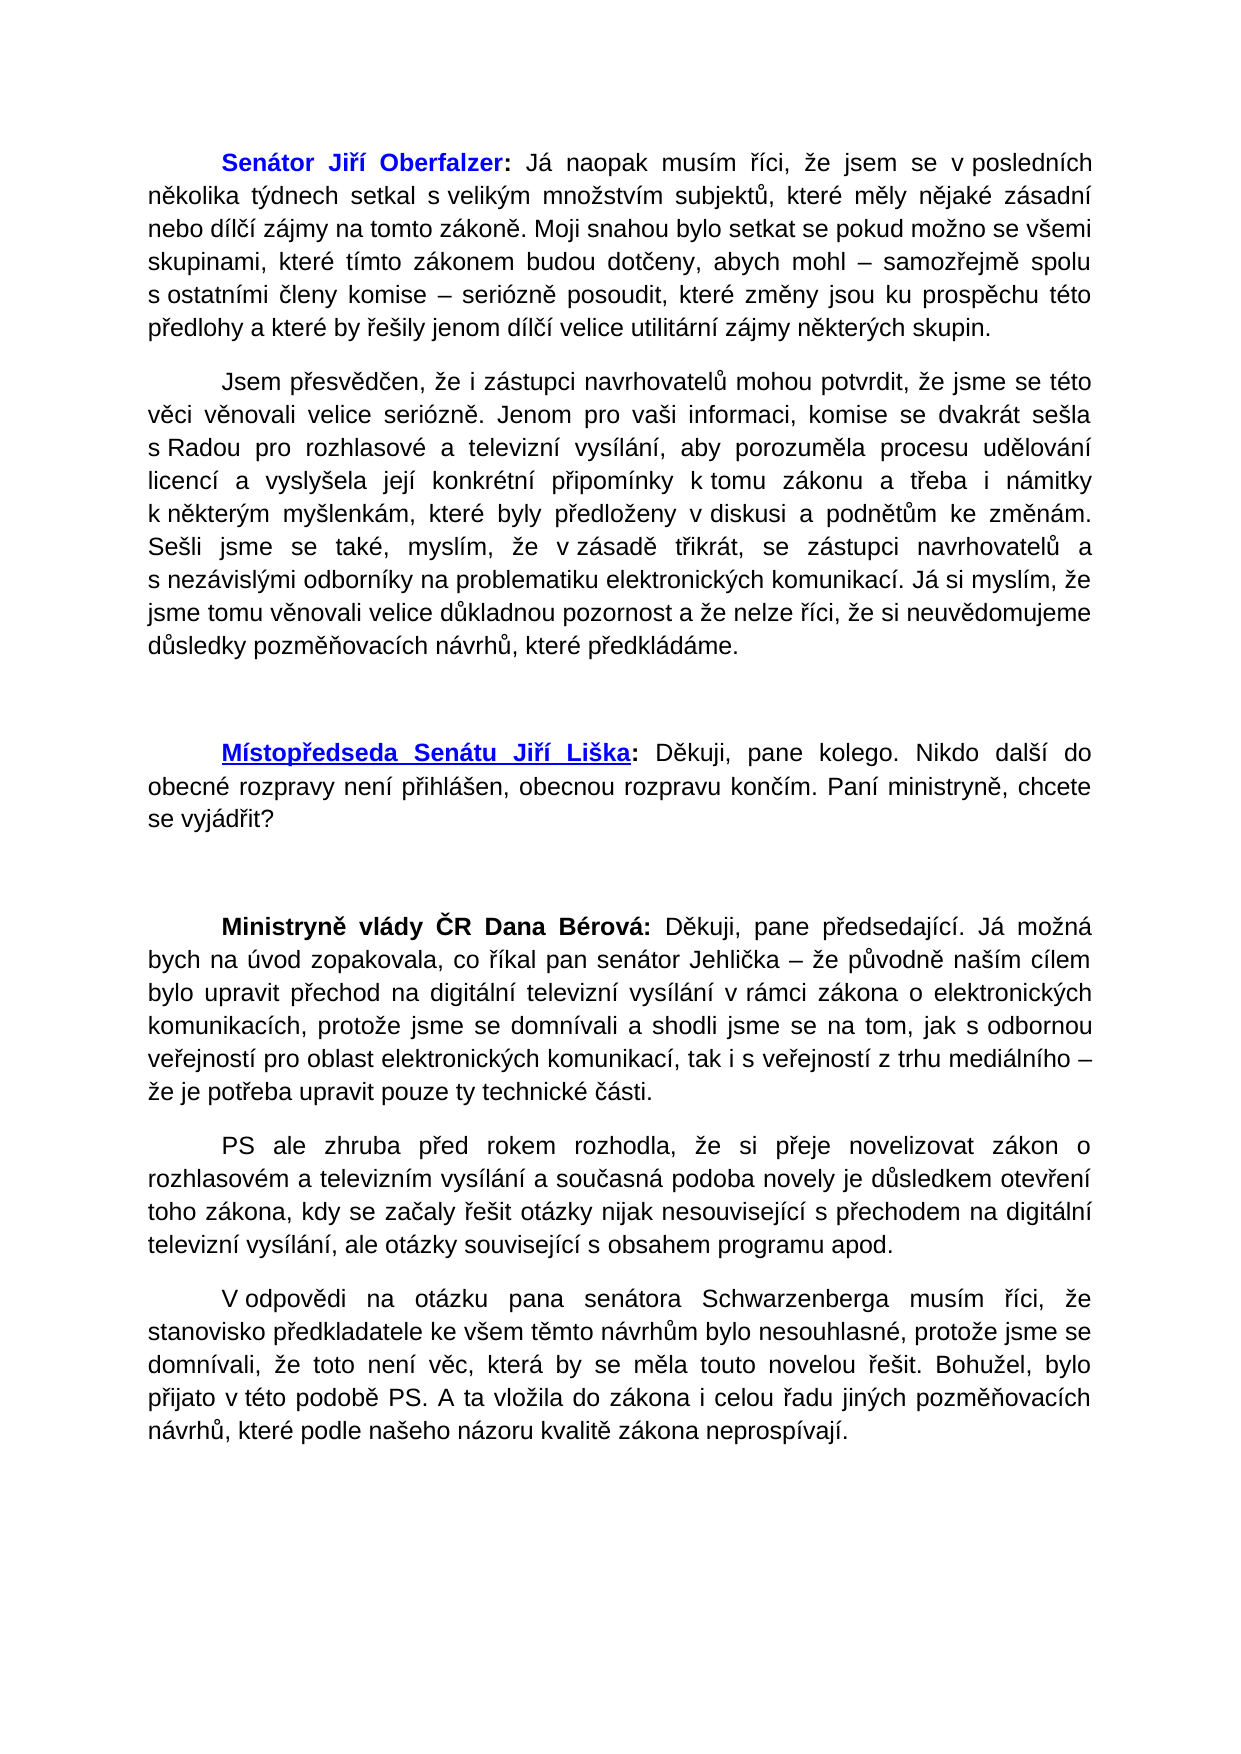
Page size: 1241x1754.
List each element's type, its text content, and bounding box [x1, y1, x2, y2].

text V odpovědi na otázku pana senátora Schwarzenberga musím říci, že stanovisko předkladatele ke všem těmto návrhům bylo nesouhlasné, protože jsme se domnívali, že toto není věc, která by se měla touto novelou řešit. Bohužel, bylo přijato v této podobě PS. A ta vložila do zákona i celou řadu jiných pozměňovacích návrhů, které podle našeho názoru kvalitě zákona neprospívají. [148, 1284, 1093, 1445]
text PS ale zhruba před rokem rozhodla, že si přeje novelizovat zákon o rozhlasovém a televizním vysílání a současná podoba novely je důsledkem otevření toho zákona, kdy se začaly řešit otázky nijak nesouvisející s přechodem na digitální televizní vysílání, ale otázky související s obsahem programu apod. [148, 1131, 1093, 1259]
text Jsem přesvědčen, že i zástupci navrhovatelů mohou potvrdit, že jsme se této věci věnovali velice seriózně. Jenom pro vaši informaci, komise se dvakrát sešla s Radou pro rozhlasové a televizní vysílání, aby porozuměla procesu udělování licencí a vyslyšela její konkrétní připomínky k tomu zákonu a třeba i námitky k některým myšlenkám, které byly předloženy v diskusi a podnětům ke změnám. Sešli jsme se také, myslím, že v zásadě třikrát, se zástupci navrhovatelů a s nezávislými odborníky na problematiku elektronických komunikací. Já si myslím, že jsme tomu věnovali velice důkladnou pozornost a že nelze říci, že si neuvědomujeme důsledky pozměňovacích návrhů, které předkládáme. [148, 367, 1093, 659]
text Místopředseda Senátu Jiří Liška: Děkuji, pane kolego. Nikdo další do obecné rozpravy není přihlášen, obecnou rozpravu končím. Paní ministryně, chcete se vyjádřit? [148, 738, 1093, 833]
text Ministryně vlády ČR Dana Bérová: Děkuji, pane předsedající. Já možná bych na úvod zopakovala, co říkal pan senátor Jehlička – že původně naším cílem bylo upravit přechod na digitální televizní vysílání v rámci zákona o elektronických komunikacích, protože jsme se domnívali a shodli jsme se na tom, jak s odbornou veřejností pro oblast elektronických komunikací, tak i s veřejností z trhu mediálního – že je potřeba upravit pouze ty technické části. [148, 912, 1093, 1106]
text Senátor Jiří Oberfalzer: Já naopak musím říci, že jsem se v posledních několika týdnech setkal s velikým množstvím subjektů, které měly nějaké zásadní nebo dílčí zájmy na tomto zákoně. Moji snahou bylo setkat se pokud možno se všemi skupinami, které tímto zákonem budou dotčeny, abych mohl – samozřejmě spolu s ostatními členy komise – seriózně posoudit, které změny jsou ku prospěchu této předlohy a které by řešily jenom dílčí velice utilitární zájmy některých skupin. [148, 148, 1093, 341]
